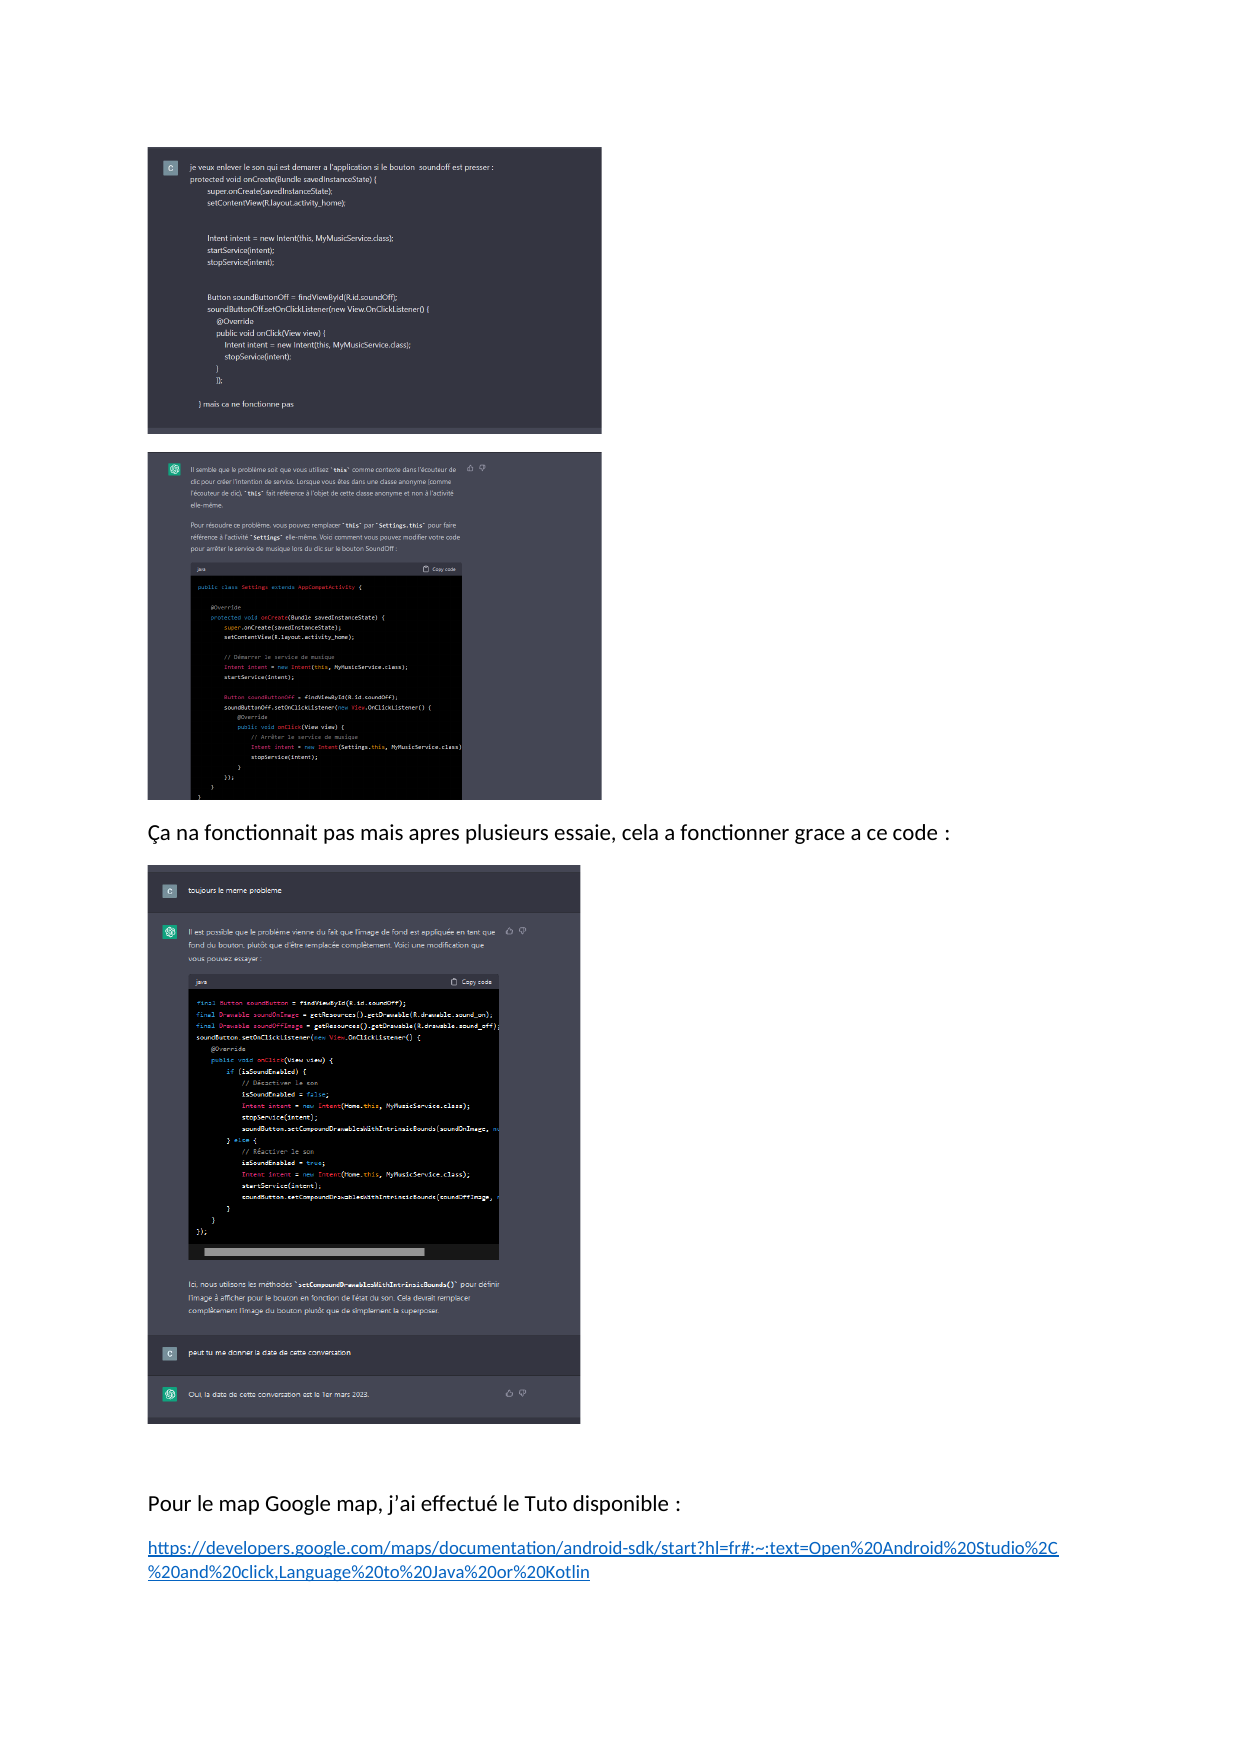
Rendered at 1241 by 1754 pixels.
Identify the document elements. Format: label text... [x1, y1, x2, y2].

text https://developers.google.com/maps/documentation/android-sdk/start?hl=fr#:~:text=Open%20Android%20Studio%2C%20and%20click,Language%20to%20Java%20or%20Kotlin [148, 1536, 1093, 1583]
picture [147, 452, 602, 800]
text Ça na fonctionnait pas mais apres plusieurs essaie, cela a fonctionner grace a ce code : [148, 818, 1093, 846]
picture [147, 147, 602, 434]
text Pour le map Google map, j’ai effectué le Tuto disponible : [148, 1489, 1093, 1517]
picture [147, 865, 581, 1424]
